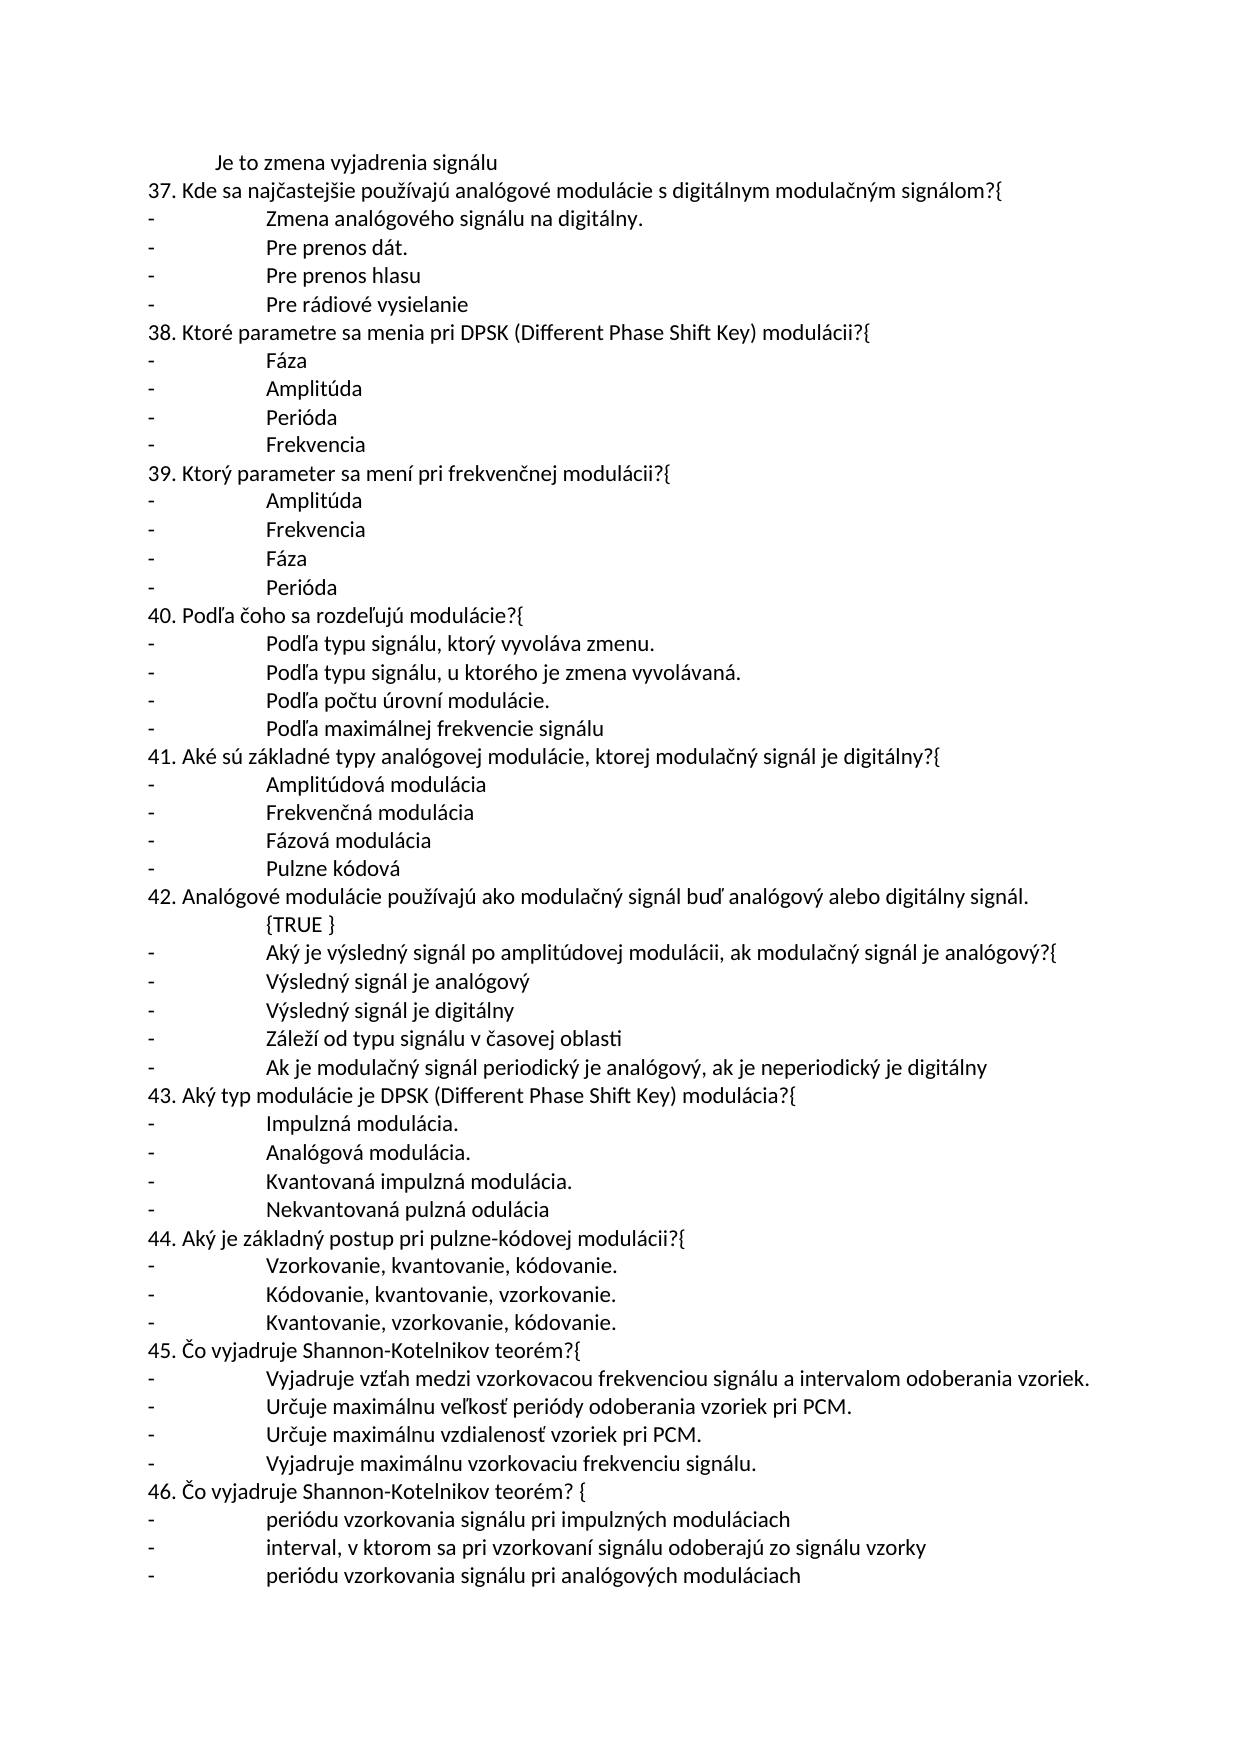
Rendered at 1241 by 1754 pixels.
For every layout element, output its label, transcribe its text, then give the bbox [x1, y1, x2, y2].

list Amplitúda [148, 487, 1093, 515]
text Je to zmena vyjadrenia signálu [148, 148, 1093, 176]
list Aký je výsledný signál po amplitúdovej modulácii, ak modulačný signál je analógový?{ [148, 938, 1093, 966]
list Kódovanie, kvantovanie, vzorkovanie. [148, 1280, 1093, 1308]
list Frekvencia [148, 431, 1093, 459]
list periódu vzorkovania signálu pri impulzných moduláciach [148, 1505, 1093, 1533]
list Záleží od typu signálu v časovej oblasti [148, 1024, 1093, 1052]
list Podľa maximálnej frekvencie signálu [148, 714, 1093, 742]
list Frekvencia [148, 516, 1093, 544]
list Zmena analógového signálu na digitálny. [148, 204, 1093, 232]
text 45. Čo vyjadruje Shannon-Kotelnikov teorém?{ [148, 1336, 1093, 1364]
list interval, v ktorom sa pri vzorkovaní signálu odoberajú zo signálu vzorky [148, 1533, 1093, 1561]
list Amplitúdová modulácia [148, 770, 1093, 798]
list Vzorkovanie, kvantovanie, kódovanie. [148, 1252, 1093, 1280]
text 38. Ktoré parametre sa menia pri DPSK (Different Phase Shift Key) modulácii?{ [148, 318, 1093, 347]
list Fázová modulácia [148, 826, 1093, 854]
list Nekvantovaná pulzná odulácia [148, 1196, 1093, 1224]
list Určuje maximálnu veľkosť periódy odoberania vzoriek pri PCM. [148, 1392, 1093, 1420]
list Vyjadruje maximálnu vzorkovaciu frekvenciu signálu. [148, 1449, 1093, 1477]
list Frekvenčná modulácia [148, 798, 1093, 826]
list Analógová modulácia. [148, 1138, 1093, 1166]
list Kvantovanie, vzorkovanie, kódovanie. [148, 1308, 1093, 1336]
list Vyjadruje vzťah medzi vzorkovacou frekvenciou signálu a intervalom odoberania vzoriek. [148, 1364, 1093, 1392]
text 46. Čo vyjadruje Shannon-Kotelnikov teorém? { [148, 1477, 1093, 1505]
text 43. Aký typ modulácie je DPSK (Different Phase Shift Key) modulácia?{ [148, 1081, 1093, 1109]
text 41. Aké sú základné typy analógovej modulácie, ktorej modulačný signál je digitálny?{ [148, 742, 1093, 770]
list Určuje maximálnu vzdialenosť vzoriek pri PCM. [148, 1420, 1093, 1448]
list Pre rádiové vysielanie [148, 291, 1093, 318]
list Perióda [148, 573, 1093, 602]
list Pre prenos dát. [148, 233, 1093, 261]
text 37. Kde sa najčastejšie používajú analógové modulácie s digitálnym modulačným signálom?{ [148, 176, 1093, 204]
text 44. Aký je základný postup pri pulzne-kódovej modulácii?{ [148, 1224, 1093, 1252]
list Pulzne kódová [148, 854, 1093, 882]
list Pre prenos hlasu [148, 262, 1093, 290]
list Výsledný signál je digitálny [148, 996, 1093, 1024]
list Podľa počtu úrovní modulácie. [148, 686, 1093, 714]
text 39. Ktorý parameter sa mení pri frekvenčnej modulácii?{ [148, 459, 1093, 487]
list Kvantovaná impulzná modulácia. [148, 1167, 1093, 1195]
text 42. Analógové modulácie používajú ako modulačný signál buď analógový alebo digitálny signál.{TRUE } [148, 882, 1093, 938]
list Perióda [148, 403, 1093, 431]
list Podľa typu signálu, u ktorého je zmena vyvolávaná. [148, 658, 1093, 686]
list Fáza [148, 544, 1093, 573]
list Ak je modulačný signál periodický je analógový, ak je neperiodický je digitálny [148, 1053, 1093, 1081]
list Výsledný signál je analógový [148, 967, 1093, 995]
list Podľa typu signálu, ktorý vyvoláva zmenu. [148, 629, 1093, 658]
text 40. Podľa čoho sa rozdeľujú modulácie?{ [148, 602, 1093, 629]
list Impulzná modulácia. [148, 1109, 1093, 1137]
list periódu vzorkovania signálu pri analógových moduláciach [148, 1561, 1093, 1589]
list Amplitúda [148, 374, 1093, 403]
list Fáza [148, 347, 1093, 374]
